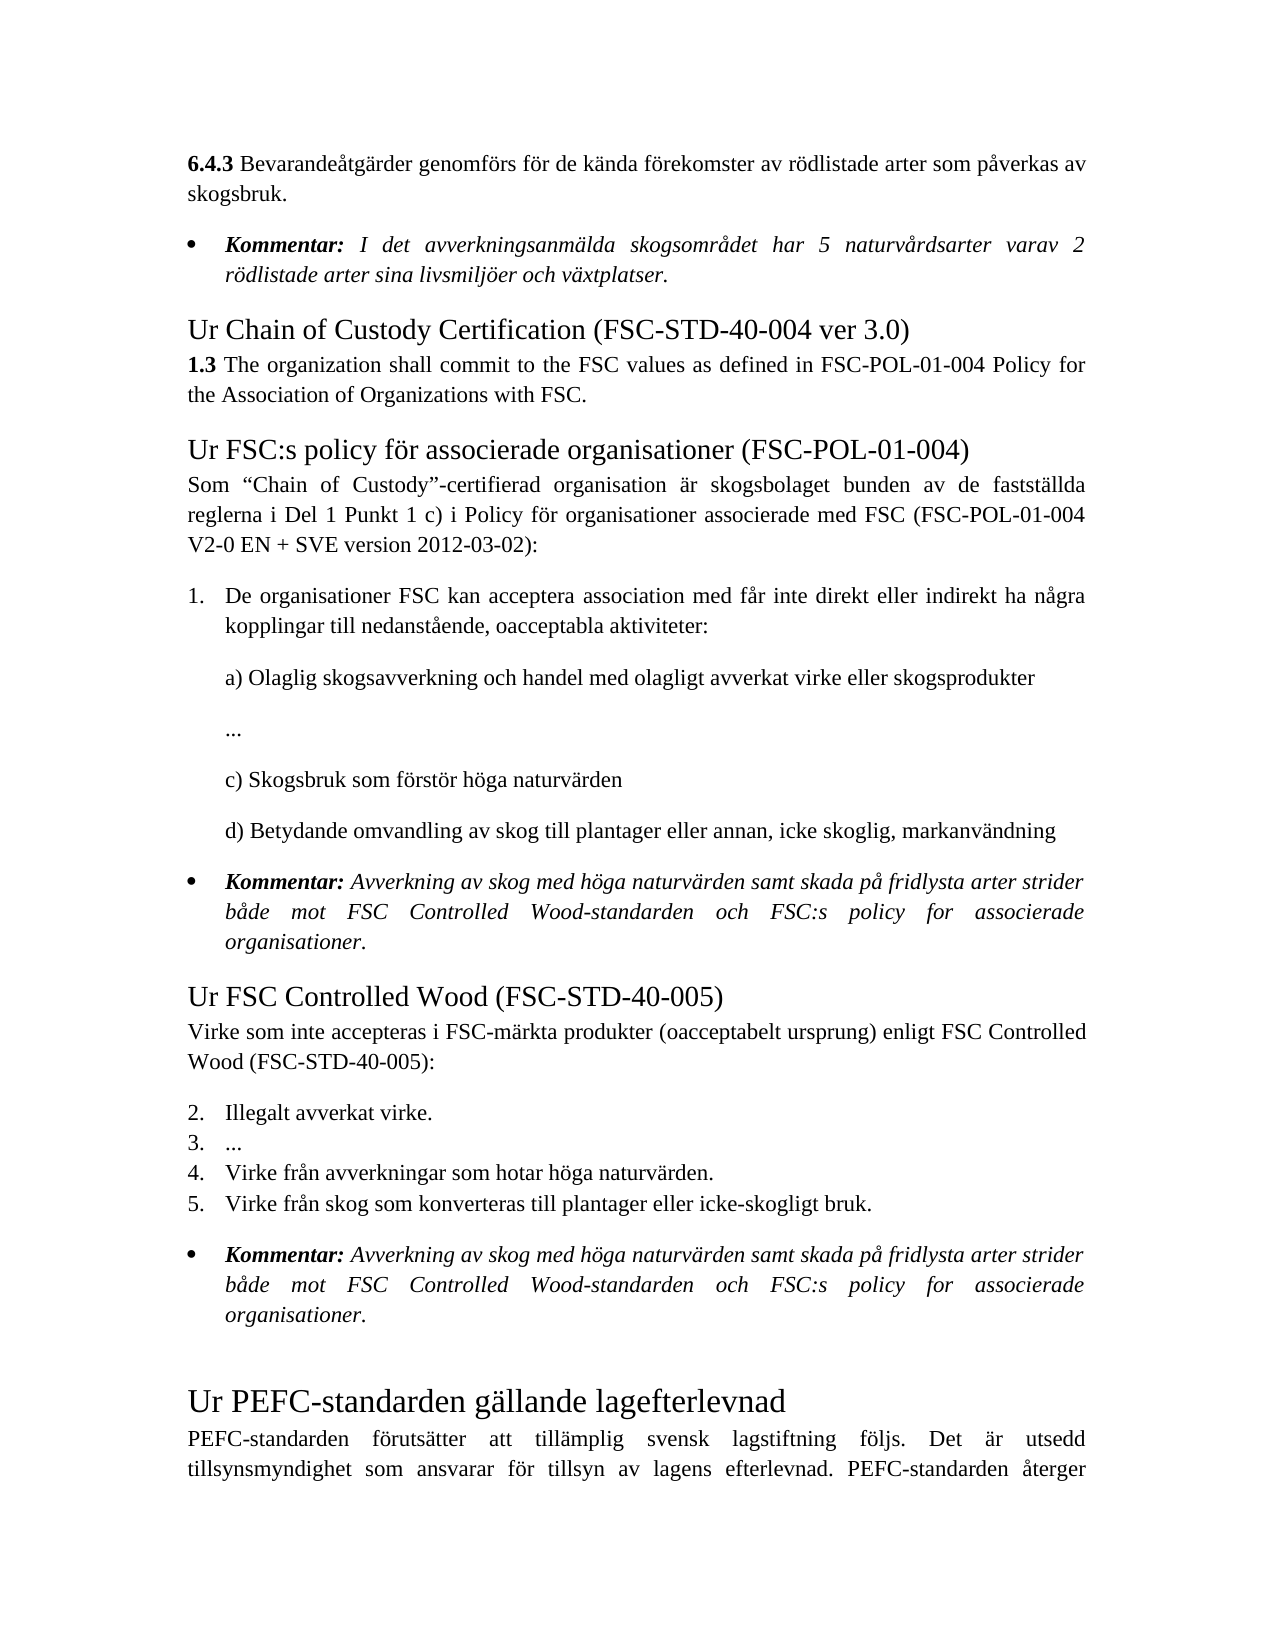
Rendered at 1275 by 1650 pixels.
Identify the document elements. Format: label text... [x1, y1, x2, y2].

subtitle Ur FSC:s policy för associerade organisationer (FSC-POL-01-004) [187, 432, 1087, 466]
text Virke som inte accepteras i FSC-märkta produkter (oacceptabelt ursprung) enligt FSC Controlled Wood (FSC-STD-40-005): [187, 1018, 1087, 1074]
subtitle Ur PEFC-standarden gällande lagefterlevnad [187, 1381, 1087, 1419]
text 1.3 The organization shall commit to the FSC values as defined in FSC-POL-01-004 Policy for the Association of Organizations with FSC. [187, 351, 1087, 408]
list Virke från avverkningar som hotar höga naturvärden. [187, 1159, 1087, 1186]
text a) Olaglig skogsavverkning och handel med olagligt avverkat virke eller skogsprodukter [225, 663, 1087, 690]
text c) Skogsbruk som förstör höga naturvärden [225, 766, 1087, 792]
subtitle Ur Chain of Custody Certification (FSC-STD-40-004 ver 3.0) [187, 312, 1087, 346]
text d) Betydande omvandling av skog till plantager eller annan, icke skoglig, markanvändning [225, 817, 1087, 843]
text 6.4.3 Bevarandeåtgärder genomförs för de kända förekomster av rödlistade arter som påverkas av skogsbruk. [187, 150, 1087, 207]
list De organisationer FSC kan acceptera association med får inte direkt eller indirekt ha några kopplingar till nedanstående, oacceptabla aktiviteter: [187, 582, 1087, 639]
list Illegalt avverkat virke. [187, 1099, 1087, 1125]
list Virke från skog som konverteras till plantager eller icke-skogligt bruk. [187, 1189, 1087, 1216]
list Kommentar: I det avverkningsanmälda skogsområdet har 5 naturvårdsarter varav 2 rödlistade arter sina livsmiljöer och växtplatser. [187, 231, 1087, 288]
text ... [225, 714, 1087, 741]
list Kommentar: Avverkning av skog med höga naturvärden samt skada på fridlysta arter strider både mot FSC Controlled Wood-standarden och FSC:s policy for associerade organisationer. [187, 868, 1087, 954]
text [187, 1425, 1087, 1482]
text Som “Chain of Custody”-certifierad organisation är skogsbolaget bunden av de fastställda reglerna i Del 1 Punkt 1 c) i Policy för organisationer associerade med FSC (FSC-POL-01-004 V2-0 EN + SVE version 2012-03-02): [187, 471, 1087, 558]
list ... [187, 1129, 1087, 1156]
subtitle Ur FSC Controlled Wood (FSC-STD-40-005) [187, 979, 1087, 1013]
list Kommentar: Avverkning av skog med höga naturvärden samt skada på fridlysta arter strider både mot FSC Controlled Wood-standarden och FSC:s policy for associerade organisationer. [187, 1241, 1087, 1327]
